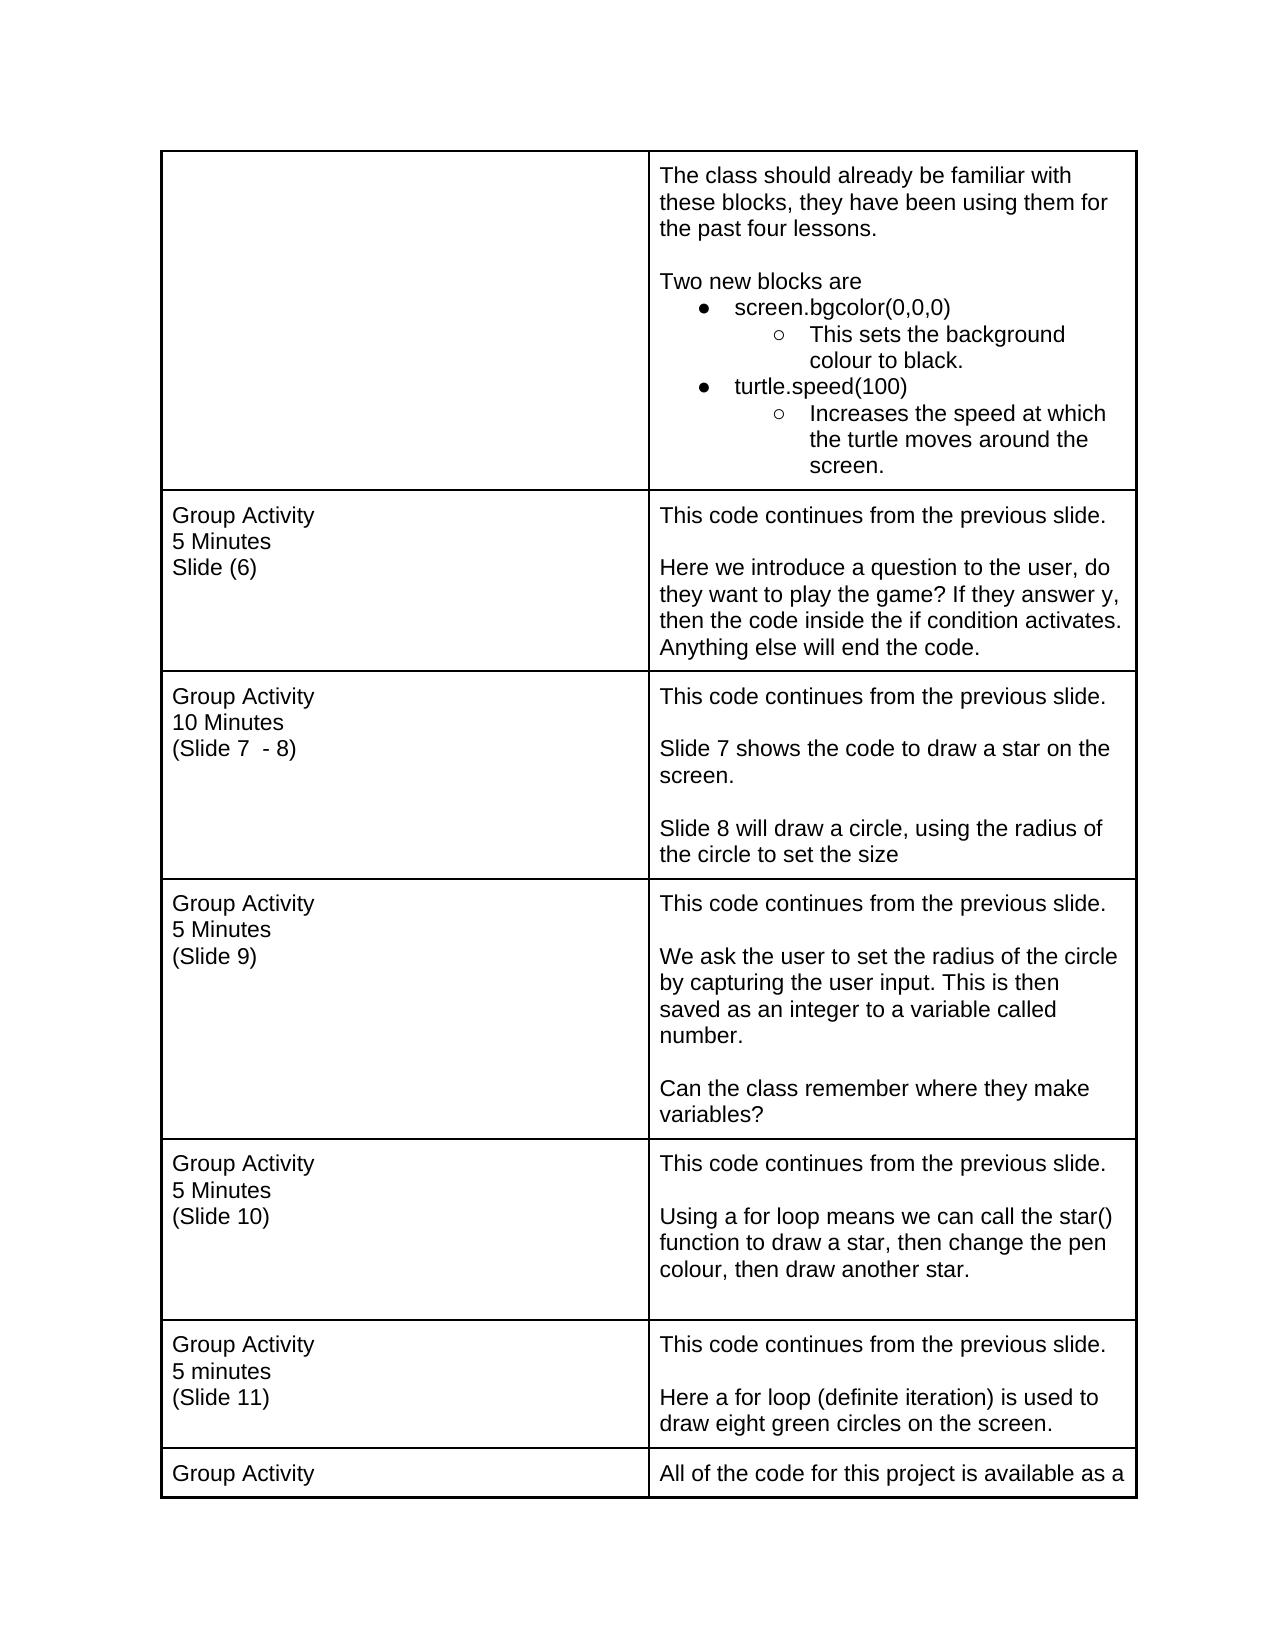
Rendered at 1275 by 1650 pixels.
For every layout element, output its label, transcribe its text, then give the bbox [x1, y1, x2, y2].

table_cell This code continues from the previous slide. We ask the user to set the radius of the circle by capturing the user input. This is then saved as an integer to a variable called number. Can the class remember where they make variables? [650, 880, 1135, 1138]
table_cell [163, 152, 648, 489]
table_cell This code continues from the previous slide. Here a for loop (definite iteration) is used to draw eight green circles on the screen. [650, 1321, 1135, 1447]
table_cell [650, 152, 1135, 489]
table_cell Group Activity 10 Minutes (Slide 7 - 8) [163, 672, 648, 878]
table_cell This code continues from the previous slide. Here we introduce a question to the user, do they want to play the game? If they answer y, then the code inside the if condition activates. Anything else will end the code. [650, 491, 1135, 670]
table_cell Group Activity 5 Minutes (Slide 9) [163, 880, 648, 1138]
table_cell This code continues from the previous slide. Slide 7 shows the code to draw a star on the screen. Slide 8 will draw a circle, using the radius of the circle to set the size [650, 672, 1135, 878]
table_cell Group Activity 5 minutes (Slide 11) [163, 1321, 648, 1447]
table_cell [163, 1449, 648, 1496]
table_cell Group Activity 5 Minutes Slide (6) [163, 491, 648, 670]
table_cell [650, 1449, 1135, 1496]
table_cell This code continues from the previous slide. Using a for loop means we can call the star() function to draw a star, then change the pen colour, then draw another star. [650, 1140, 1135, 1319]
table_cell Group Activity 5 Minutes (Slide 10) [163, 1140, 648, 1319]
